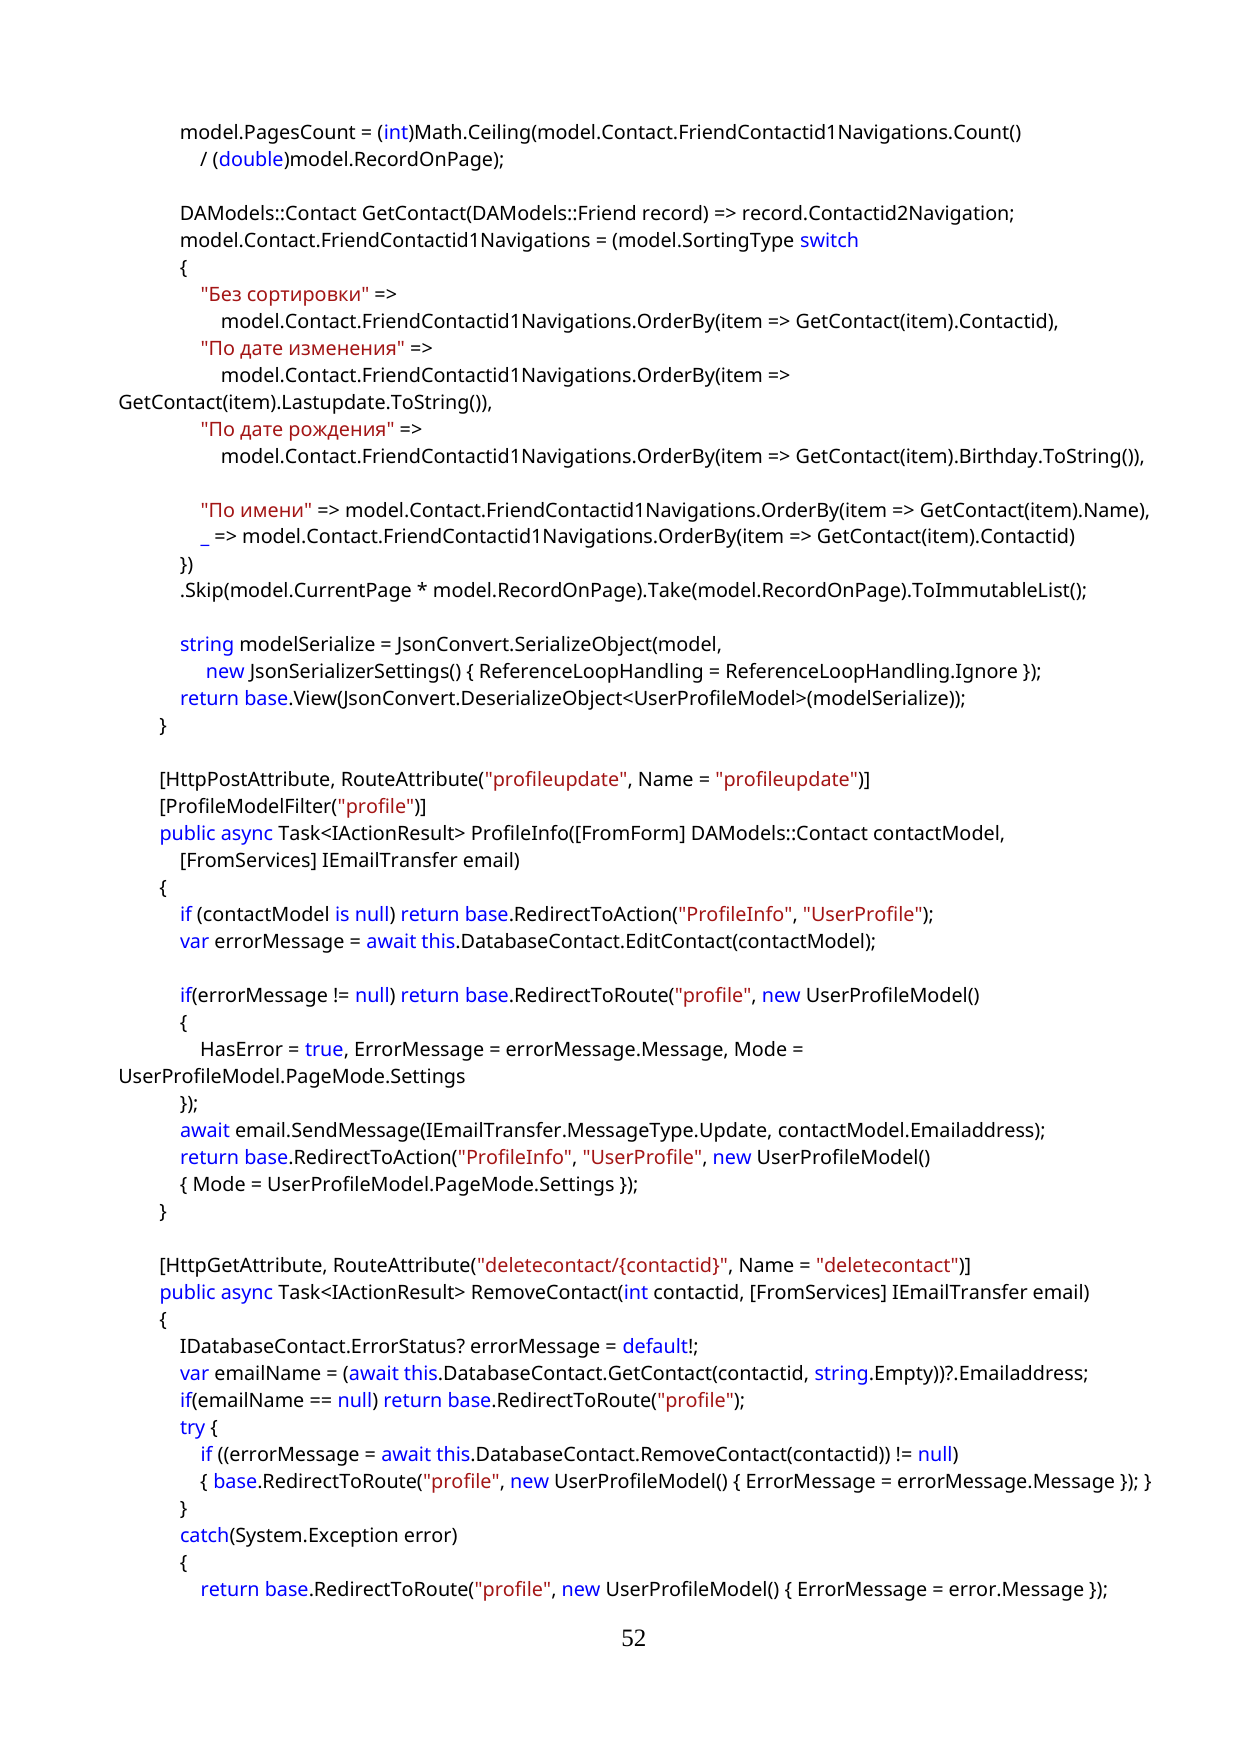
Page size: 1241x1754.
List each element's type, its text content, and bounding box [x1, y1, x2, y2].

text catch(System.Exception error) [118, 1521, 1154, 1548]
text [HttpGetAttribute, RouteAttribute("deletecontact/{contactid}", Name = "deletecontact")] [118, 1251, 1154, 1278]
text return base.RedirectToAction("ProfileInfo", "UserProfile", new UserProfileModel() [118, 1143, 1154, 1170]
text new JsonSerializerSettings() { ReferenceLoopHandling = ReferenceLoopHandling.Ignore }); [118, 658, 1154, 685]
text "По имени" => model.Contact.FriendContactid1Navigations.OrderBy(item => GetContact(item).Name), [118, 496, 1154, 523]
text { [118, 253, 1154, 280]
text { [118, 1305, 1154, 1332]
text { Mode = UserProfileModel.PageMode.Settings }); [118, 1170, 1154, 1197]
text if(errorMessage != null) return base.RedirectToRoute("profile", new UserProfileModel() [118, 981, 1154, 1008]
text { [118, 1548, 1154, 1575]
text _ => model.Contact.FriendContactid1Navigations.OrderBy(item => GetContact(item).Contactid) [118, 523, 1154, 550]
text [HttpPostAttribute, RouteAttribute("profileupdate", Name = "profileupdate")] [118, 766, 1154, 793]
text return base.RedirectToRoute("profile", new UserProfileModel() { ErrorMessage = error.Message }); [118, 1575, 1154, 1602]
text var emailName = (await this.DatabaseContact.GetContact(contactid, string.Empty))?.Emailaddress; [118, 1359, 1154, 1386]
text string modelSerialize = JsonConvert.SerializeObject(model, [118, 631, 1154, 658]
text .Skip(model.CurrentPage * model.RecordOnPage).Take(model.RecordOnPage).ToImmutableList(); [118, 577, 1154, 604]
text "Без сортировки" => [118, 280, 1154, 307]
text if(emailName == null) return base.RedirectToRoute("profile"); [118, 1386, 1154, 1413]
text DAModels::Contact GetContact(DAModels::Friend record) => record.Contactid2Navigation; [118, 199, 1154, 226]
text model.Contact.FriendContactid1Navigations = (model.SortingType switch [118, 226, 1154, 253]
text [FromServices] IEmailTransfer email) [118, 847, 1154, 873]
text } [118, 712, 1154, 739]
text await email.SendMessage(IEmailTransfer.MessageType.Update, contactModel.Emailaddress); [118, 1116, 1154, 1143]
text { [118, 1008, 1154, 1035]
text } [118, 1494, 1154, 1521]
text HasError = true, ErrorMessage = errorMessage.Message, Mode = UserProfileModel.PageMode.Settings [118, 1035, 1154, 1089]
text model.PagesCount = (int)Math.Ceiling(model.Contact.FriendContactid1Navigations.Count() [118, 118, 1154, 145]
text public async Task<IActionResult> RemoveContact(int contactid, [FromServices] IEmailTransfer email) [118, 1278, 1154, 1305]
text return base.View(JsonConvert.DeserializeObject<UserProfileModel>(modelSerialize)); [118, 685, 1154, 712]
text var errorMessage = await this.DatabaseContact.EditContact(contactModel); [118, 927, 1154, 954]
text model.Contact.FriendContactid1Navigations.OrderBy(item => GetContact(item).Birthday.ToString()), [118, 442, 1154, 469]
text model.Contact.FriendContactid1Navigations.OrderBy(item => GetContact(item).Contactid), [118, 307, 1154, 334]
text / (double)model.RecordOnPage); [118, 145, 1154, 172]
text "По дате рождения" => [118, 415, 1154, 442]
text }) [118, 550, 1154, 577]
text public async Task<IActionResult> ProfileInfo([FromForm] DAModels::Contact contactModel, [118, 819, 1154, 847]
text { [118, 873, 1154, 901]
text if ((errorMessage = await this.DatabaseContact.RemoveContact(contactid)) != null) [118, 1440, 1154, 1467]
text }); [118, 1089, 1154, 1116]
text model.Contact.FriendContactid1Navigations.OrderBy(item => GetContact(item).Lastupdate.ToString()), [118, 361, 1154, 415]
text } [118, 1197, 1154, 1224]
text if (contactModel is null) return base.RedirectToAction("ProfileInfo", "UserProfile"); [118, 901, 1154, 927]
text "По дате изменения" => [118, 334, 1154, 361]
text try { [118, 1413, 1154, 1440]
text [ProfileModelFilter("profile")] [118, 793, 1154, 819]
text { base.RedirectToRoute("profile", new UserProfileModel() { ErrorMessage = errorMessage.Message }); } [118, 1467, 1154, 1494]
text IDatabaseContact.ErrorStatus? errorMessage = default!; [118, 1332, 1154, 1359]
